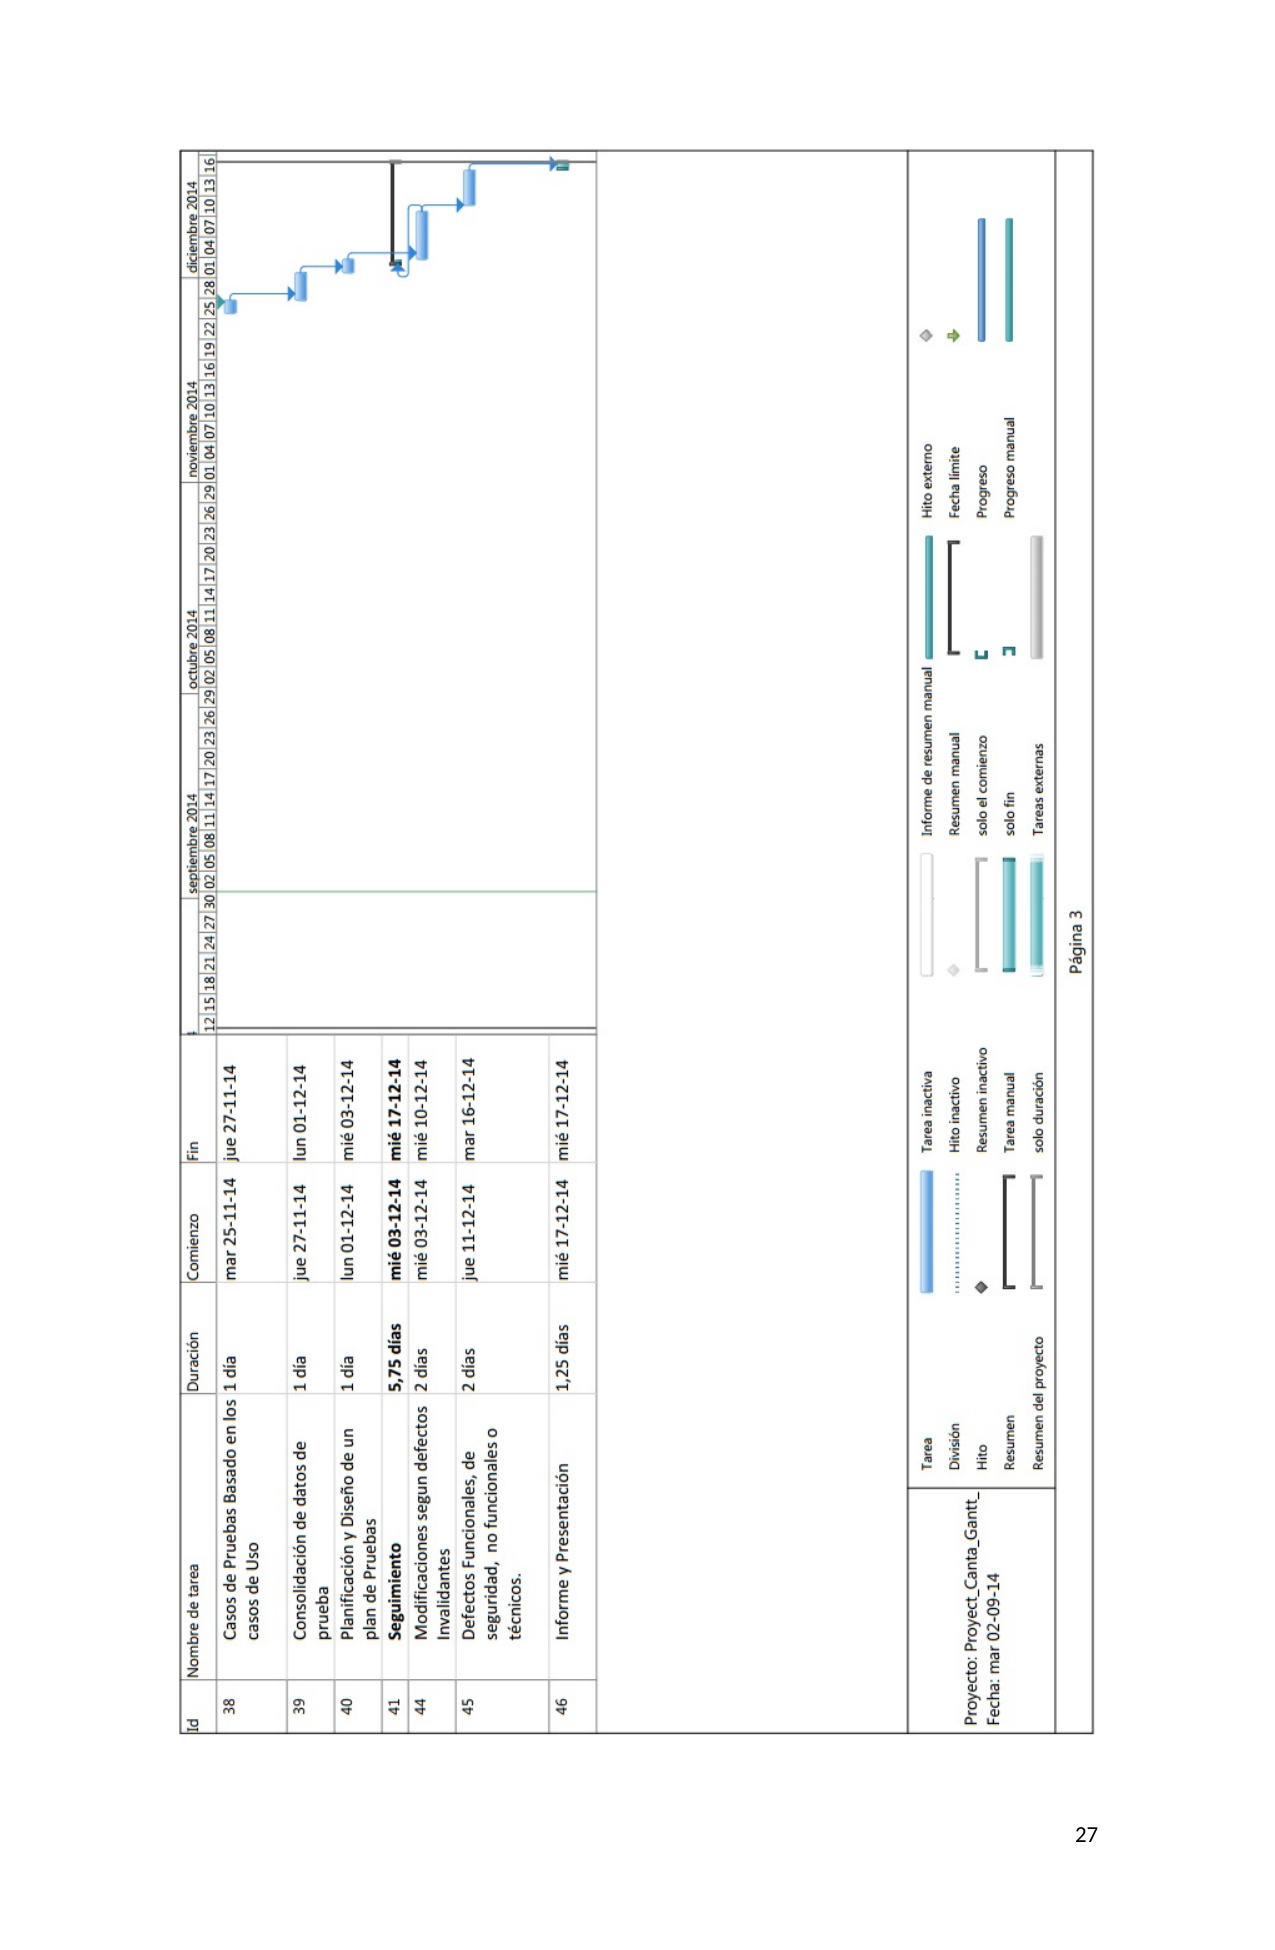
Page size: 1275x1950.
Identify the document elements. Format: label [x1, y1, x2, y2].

picture [177, 147, 1098, 1738]
